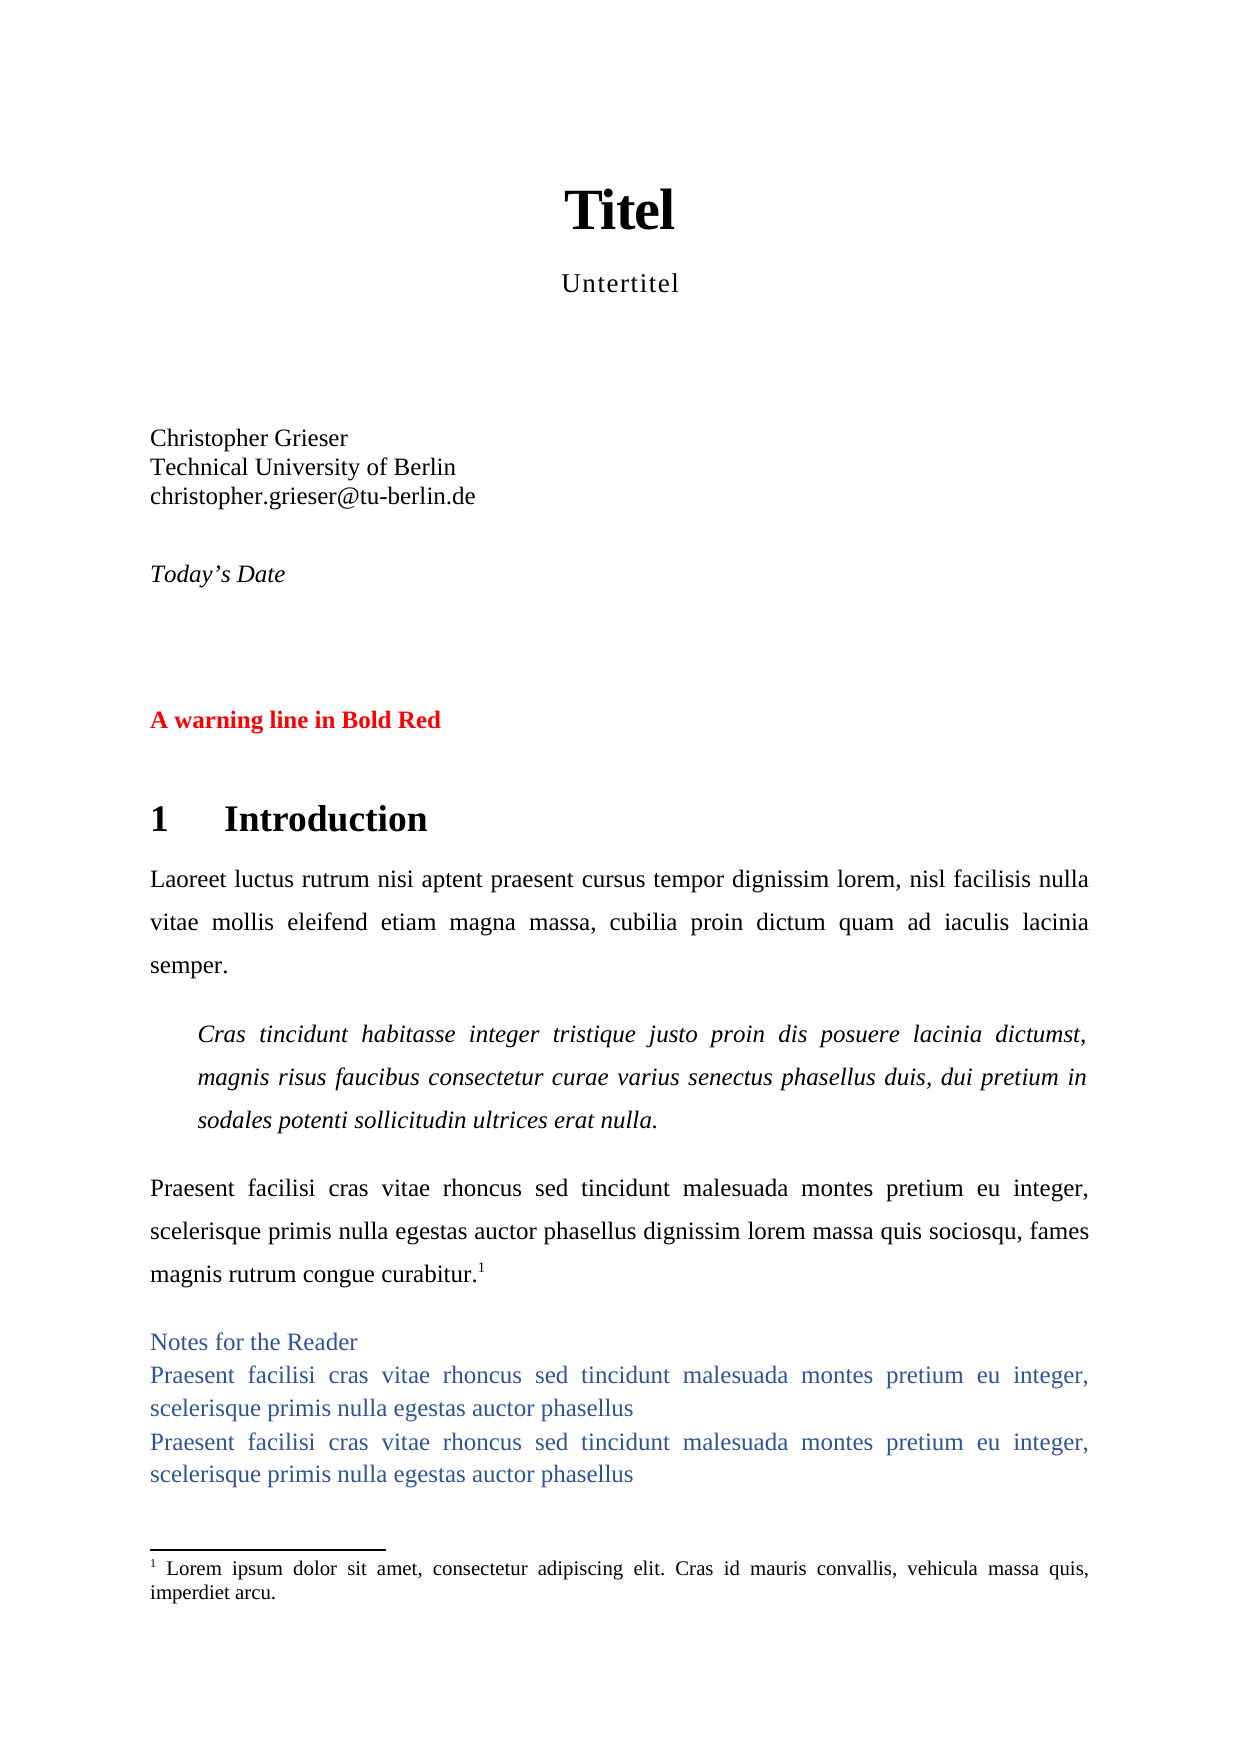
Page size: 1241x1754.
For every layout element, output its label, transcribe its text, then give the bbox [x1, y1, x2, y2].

text christopher.grieser@tu-berlin.de [150, 481, 1090, 509]
text Cras tincidunt habitasse integer tristique justo proin dis posuere lacinia dictumst, magnis risus faucibus consectetur curae varius senectus phasellus duis, dui pretium in sodales potenti sollicitudin ultrices erat nulla. [197, 1019, 1090, 1134]
text Today’s Date [150, 559, 1090, 588]
text Praesent facilisi cras vitae rhoncus sed tincidunt malesuada montes pretium eu integer, scelerisque primis nulla egestas auctor phasellus [150, 1427, 1090, 1488]
text Notes for the Reader [150, 1327, 1090, 1356]
text Technical University of Berlin [150, 452, 1090, 481]
subtitle Untertitel [150, 267, 1090, 298]
title Titel [150, 175, 1090, 242]
text Praesent facilisi cras vitae rhoncus sed tincidunt malesuada montes pretium eu integer, scelerisque primis nulla egestas auctor phasellus dignissim lorem massa quis sociosqu, fames magnis rutrum congue curabitur. [150, 1173, 1090, 1288]
text Christopher Grieser [150, 423, 1090, 452]
text A warning line in Bold Red [150, 705, 1090, 734]
text Praesent facilisi cras vitae rhoncus sed tincidunt malesuada montes pretium eu integer, scelerisque primis nulla egestas auctor phasellus [150, 1361, 1090, 1422]
subtitle 1 Introduction [150, 796, 1090, 839]
text Laoreet luctus rutrum nisi aptent praesent cursus tempor dignissim lorem, nisl facilisis nulla vitae mollis eleifend etiam magna massa, cubilia proin dictum quam ad iaculis lacinia semper. [150, 864, 1090, 979]
